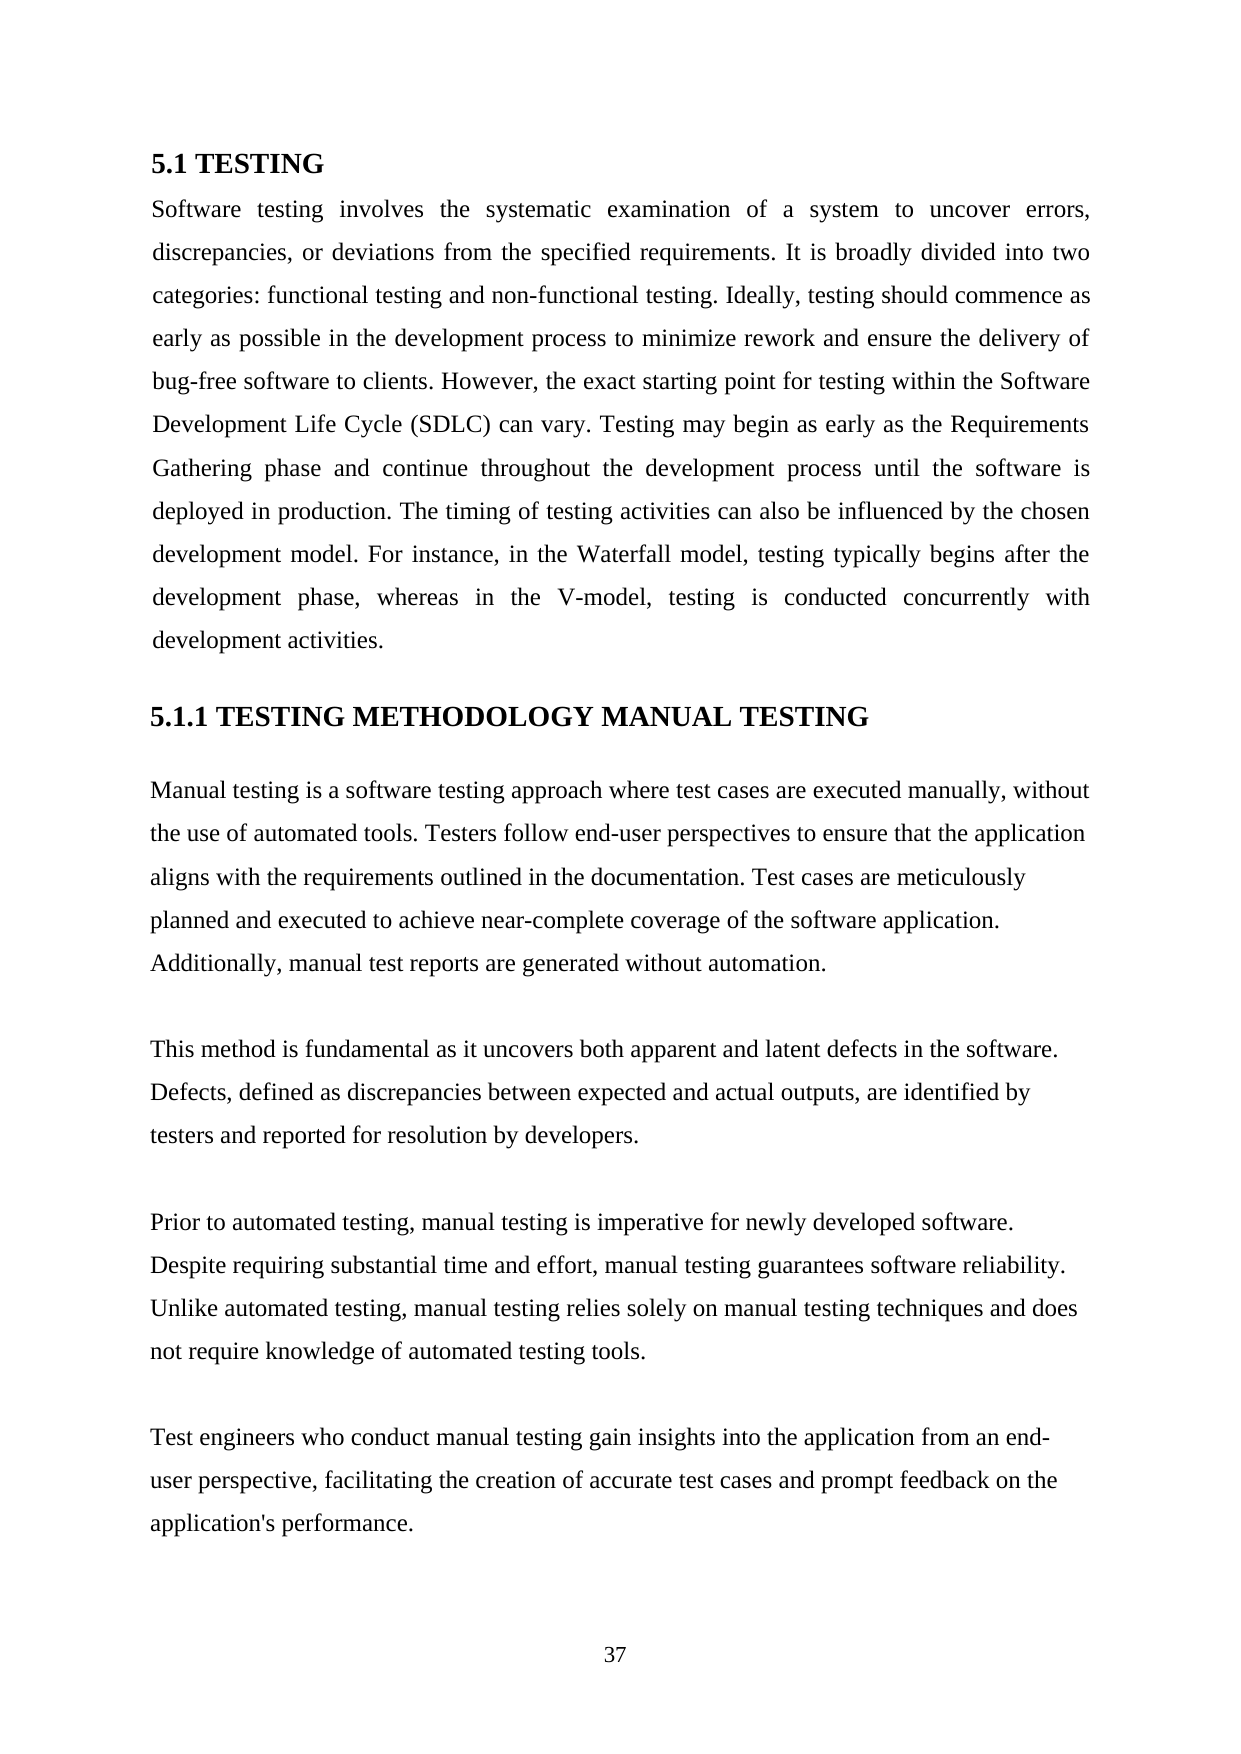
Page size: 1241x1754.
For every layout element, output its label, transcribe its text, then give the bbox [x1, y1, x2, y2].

text Test engineers who conduct manual testing gain insights into the application from an end-user perspective, facilitating the creation of accurate test cases and prompt feedback on the application's performance. [150, 1422, 1092, 1537]
text Software testing involves the systematic examination of a system to uncover errors, discrepancies, or deviations from the specified requirements. It is broadly divided into two categories: functional testing and non-functional testing. Ideally, testing should commence as early as possible in the development process to minimize rework and ensure the delivery of bug-free software to clients. However, the exact starting point for testing within the Software Development Life Cycle (SDLC) can vary. Testing may begin as early as the Requirements Gathering phase and continue throughout the development process until the software is deployed in production. The timing of testing activities can also be influenced by the chosen development model. For instance, in the Waterfall model, testing typically begins after the development phase, whereas in the V-model, testing is conducted concurrently with development activities. [151, 194, 1091, 654]
text 5.1.1 TESTING METHODOLOGY MANUAL TESTING [89, 699, 1140, 732]
text This method is fundamental as it uncovers both apparent and latent defects in the software. Defects, defined as discrepancies between expected and actual outputs, are identified by testers and reported for resolution by developers. [150, 1034, 1092, 1149]
text 5.1 TESTING [89, 146, 1140, 179]
text Prior to automated testing, manual testing is imperative for newly developed software. Despite requiring substantial time and effort, manual testing guarantees software reliability. Unlike automated testing, manual testing relies solely on manual testing techniques and does not require knowledge of automated testing tools. [150, 1207, 1092, 1365]
text Manual testing is a software testing approach where test cases are executed manually, without the use of automated tools. Testers follow end-user perspectives to ensure that the application aligns with the requirements outlined in the documentation. Test cases are meticulously planned and executed to achieve near-complete coverage of the software application. Additionally, manual test reports are generated without automation. [150, 775, 1092, 977]
